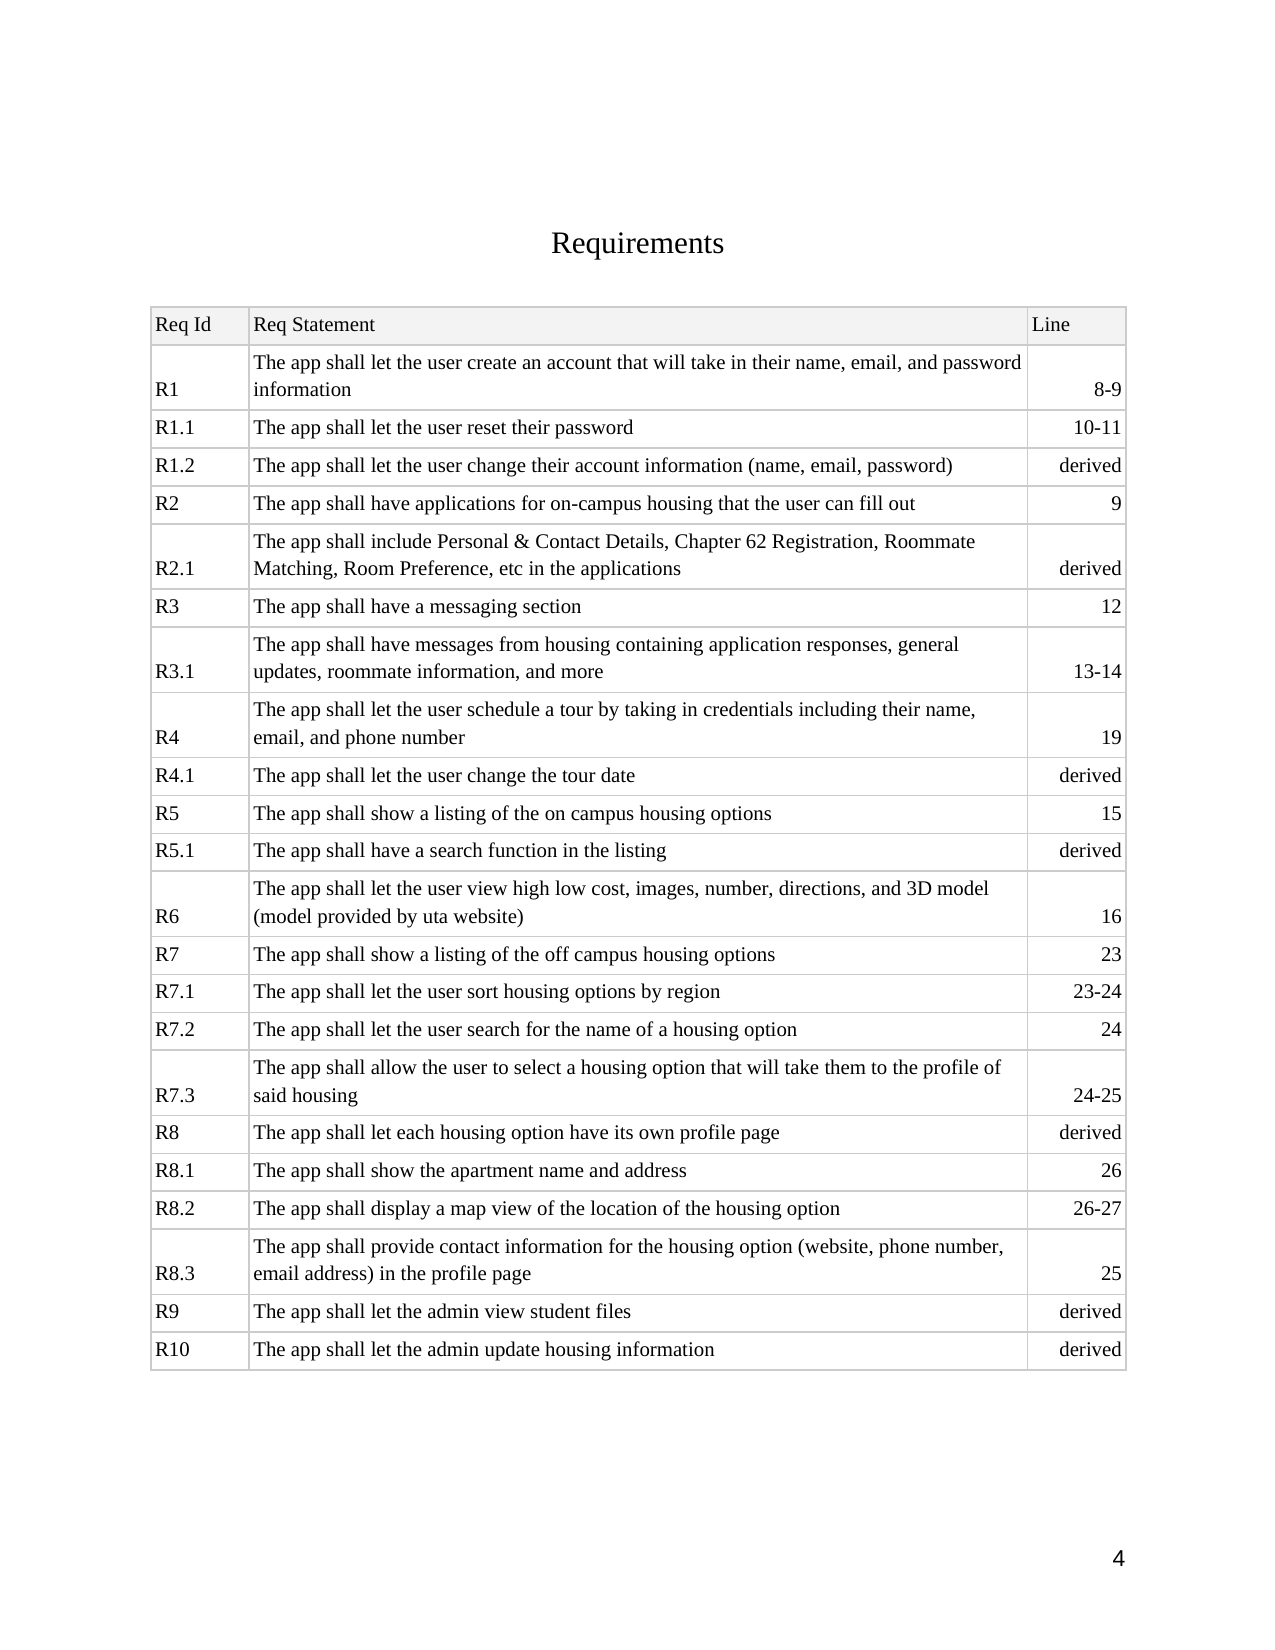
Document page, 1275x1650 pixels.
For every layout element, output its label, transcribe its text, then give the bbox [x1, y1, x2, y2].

table_cell 23 [1028, 937, 1125, 973]
table_cell 25 [1028, 1230, 1125, 1293]
table_cell R1.2 [152, 449, 248, 485]
table_cell R10 [152, 1333, 248, 1369]
table_cell The app shall have a search function in the listing [250, 834, 1027, 870]
table_cell 10-11 [1028, 411, 1125, 447]
table_cell R5.1 [152, 834, 248, 870]
table_cell R8.3 [152, 1230, 248, 1293]
table_cell R7.2 [152, 1013, 248, 1049]
table_cell The app shall have a messaging section [250, 590, 1027, 626]
table_cell R7.1 [152, 975, 248, 1011]
table_cell 24 [1028, 1013, 1125, 1049]
table_cell The app shall show a listing of the off campus housing options [250, 937, 1027, 973]
table_cell R2.1 [152, 525, 248, 588]
table_cell 13-14 [1028, 628, 1125, 691]
table_cell The app shall let the user create an account that will take in their name, email, and password information [250, 346, 1027, 409]
table_header Req Statement [250, 308, 1027, 344]
table_cell derived [1028, 1295, 1125, 1331]
table_cell R3.1 [152, 628, 248, 691]
table_cell The app shall allow the user to select a housing option that will take them to the profile of said housing [250, 1051, 1027, 1114]
table_cell The app shall let the user search for the name of a housing option [250, 1013, 1027, 1049]
table_cell 23-24 [1028, 975, 1125, 1011]
table_cell The app shall let the admin view student files [250, 1295, 1027, 1331]
table_cell R1.1 [152, 411, 248, 447]
table_cell The app shall have messages from housing containing application responses, general updates, roommate information, and more [250, 628, 1027, 691]
table_cell The app shall let each housing option have its own profile page [250, 1116, 1027, 1152]
table_cell 8-9 [1028, 346, 1125, 409]
table_cell The app shall show a listing of the on campus housing options [250, 796, 1027, 832]
table_cell derived [1028, 525, 1125, 588]
table_header Line [1028, 308, 1125, 344]
table_cell 9 [1028, 487, 1125, 523]
table_cell R7.3 [152, 1051, 248, 1114]
table_cell R8 [152, 1116, 248, 1152]
table_cell The app shall let the user schedule a tour by taking in credentials including their name, email, and phone number [250, 693, 1027, 757]
table_header Req Id [152, 308, 248, 344]
table_cell The app shall let the admin update housing information [250, 1333, 1027, 1369]
table_cell derived [1028, 1116, 1125, 1152]
table_cell The app shall let the user change their account information (name, email, password) [250, 449, 1027, 485]
table_cell R5 [152, 796, 248, 832]
table_cell The app shall show the apartment name and address [250, 1154, 1027, 1190]
table_cell The app shall let the user change the tour date [250, 758, 1027, 795]
table_cell derived [1028, 1333, 1125, 1369]
table_cell The app shall include Personal & Contact Details, Chapter 62 Registration, Roommate Matching, Room Preference, etc in the applications [250, 525, 1027, 588]
table_cell R4.1 [152, 758, 248, 795]
table_cell The app shall provide contact information for the housing option (website, phone number, email address) in the profile page [250, 1230, 1027, 1293]
table_cell 12 [1028, 590, 1125, 626]
table_cell derived [1028, 758, 1125, 795]
table_cell R2 [152, 487, 248, 523]
table_cell 19 [1028, 693, 1125, 757]
table_cell R8.2 [152, 1192, 248, 1228]
table_cell 26 [1028, 1154, 1125, 1190]
table_cell 15 [1028, 796, 1125, 832]
table_cell derived [1028, 834, 1125, 870]
table_cell R6 [152, 872, 248, 936]
table_cell The app shall have applications for on-campus housing that the user can fill out [250, 487, 1027, 523]
subtitle Requirements [150, 225, 1125, 261]
table_cell The app shall let the user sort housing options by region [250, 975, 1027, 1011]
table_cell The app shall let the user view high low cost, images, number, directions, and 3D model (model provided by uta website) [250, 872, 1027, 936]
table_cell 16 [1028, 872, 1125, 936]
table_cell The app shall display a map view of the location of the housing option [250, 1192, 1027, 1228]
table_cell R3 [152, 590, 248, 626]
table_cell R7 [152, 937, 248, 973]
table_cell derived [1028, 449, 1125, 485]
table_cell 24-25 [1028, 1051, 1125, 1114]
table_cell The app shall let the user reset their password [250, 411, 1027, 447]
table_cell R8.1 [152, 1154, 248, 1190]
table_cell R1 [152, 346, 248, 409]
table_cell 26-27 [1028, 1192, 1125, 1228]
table_cell R4 [152, 693, 248, 757]
table_cell R9 [152, 1295, 248, 1331]
